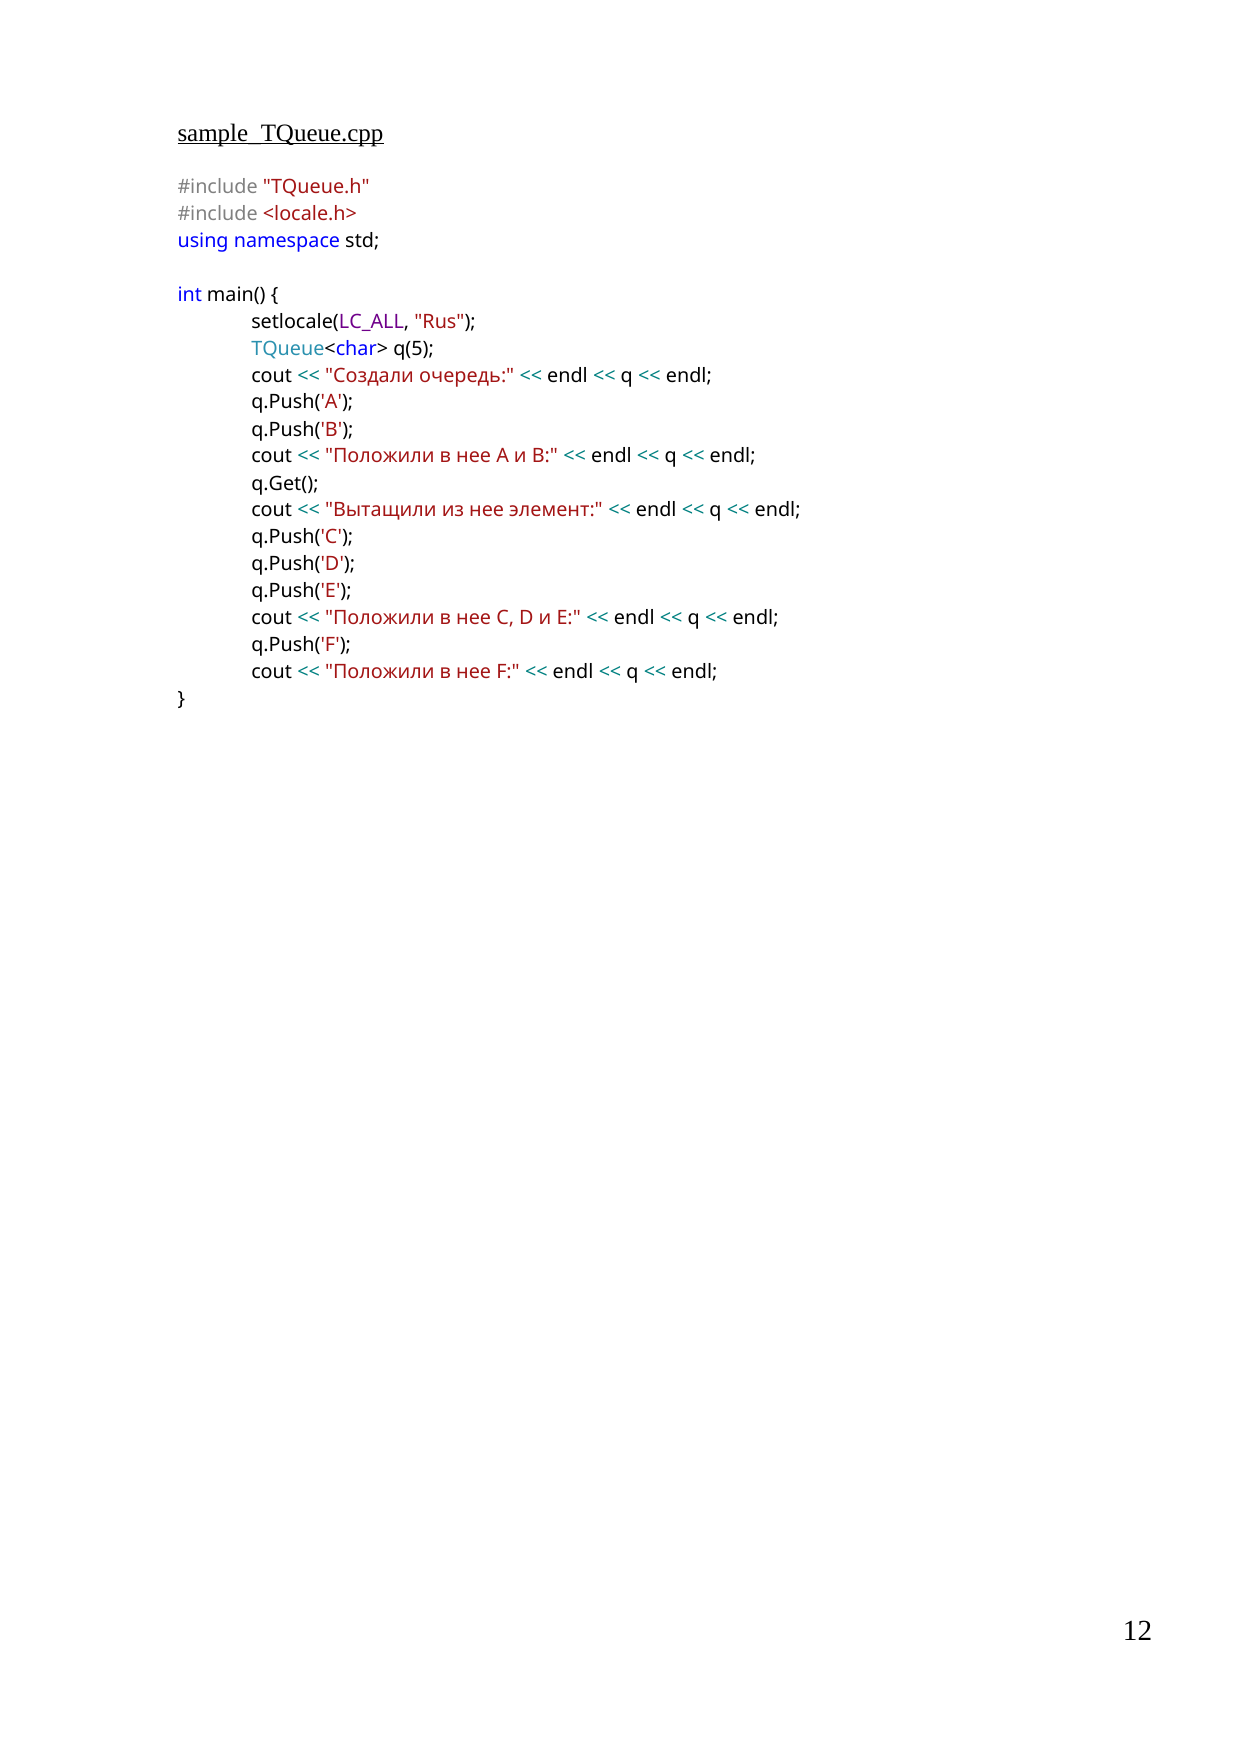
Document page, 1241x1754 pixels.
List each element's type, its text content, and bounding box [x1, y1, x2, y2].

text cout << "Положили в нее F:" << endl << q << endl; [177, 658, 1152, 684]
text #include "TQueue.h" [177, 172, 1152, 199]
text q.Push('B'); [177, 415, 1152, 442]
text cout << "Создали очередь:" << endl << q << endl; [177, 361, 1152, 388]
text int main() { [177, 280, 1152, 307]
text q.Push('C'); [177, 523, 1152, 550]
text q.Push('A'); [177, 388, 1152, 415]
text q.Push('F'); [177, 631, 1152, 658]
text TQueue<char> q(5); [177, 334, 1152, 361]
text q.Get(); [177, 469, 1152, 496]
text sample_TQueue.cpp [177, 118, 1152, 147]
text cout << "Положили в нее C, D и E:" << endl << q << endl; [177, 604, 1152, 631]
text cout << "Положили в нее А и В:" << endl << q << endl; [177, 442, 1152, 469]
text setlocale(LC_ALL, "Rus"); [177, 307, 1152, 334]
text q.Push('E'); [177, 577, 1152, 604]
text q.Push('D'); [177, 550, 1152, 577]
text cout << "Вытащили из нее элемент:" << endl << q << endl; [177, 496, 1152, 523]
text using namespace std; [177, 226, 1152, 253]
text #include <locale.h> [177, 199, 1152, 226]
text } [177, 684, 1152, 712]
